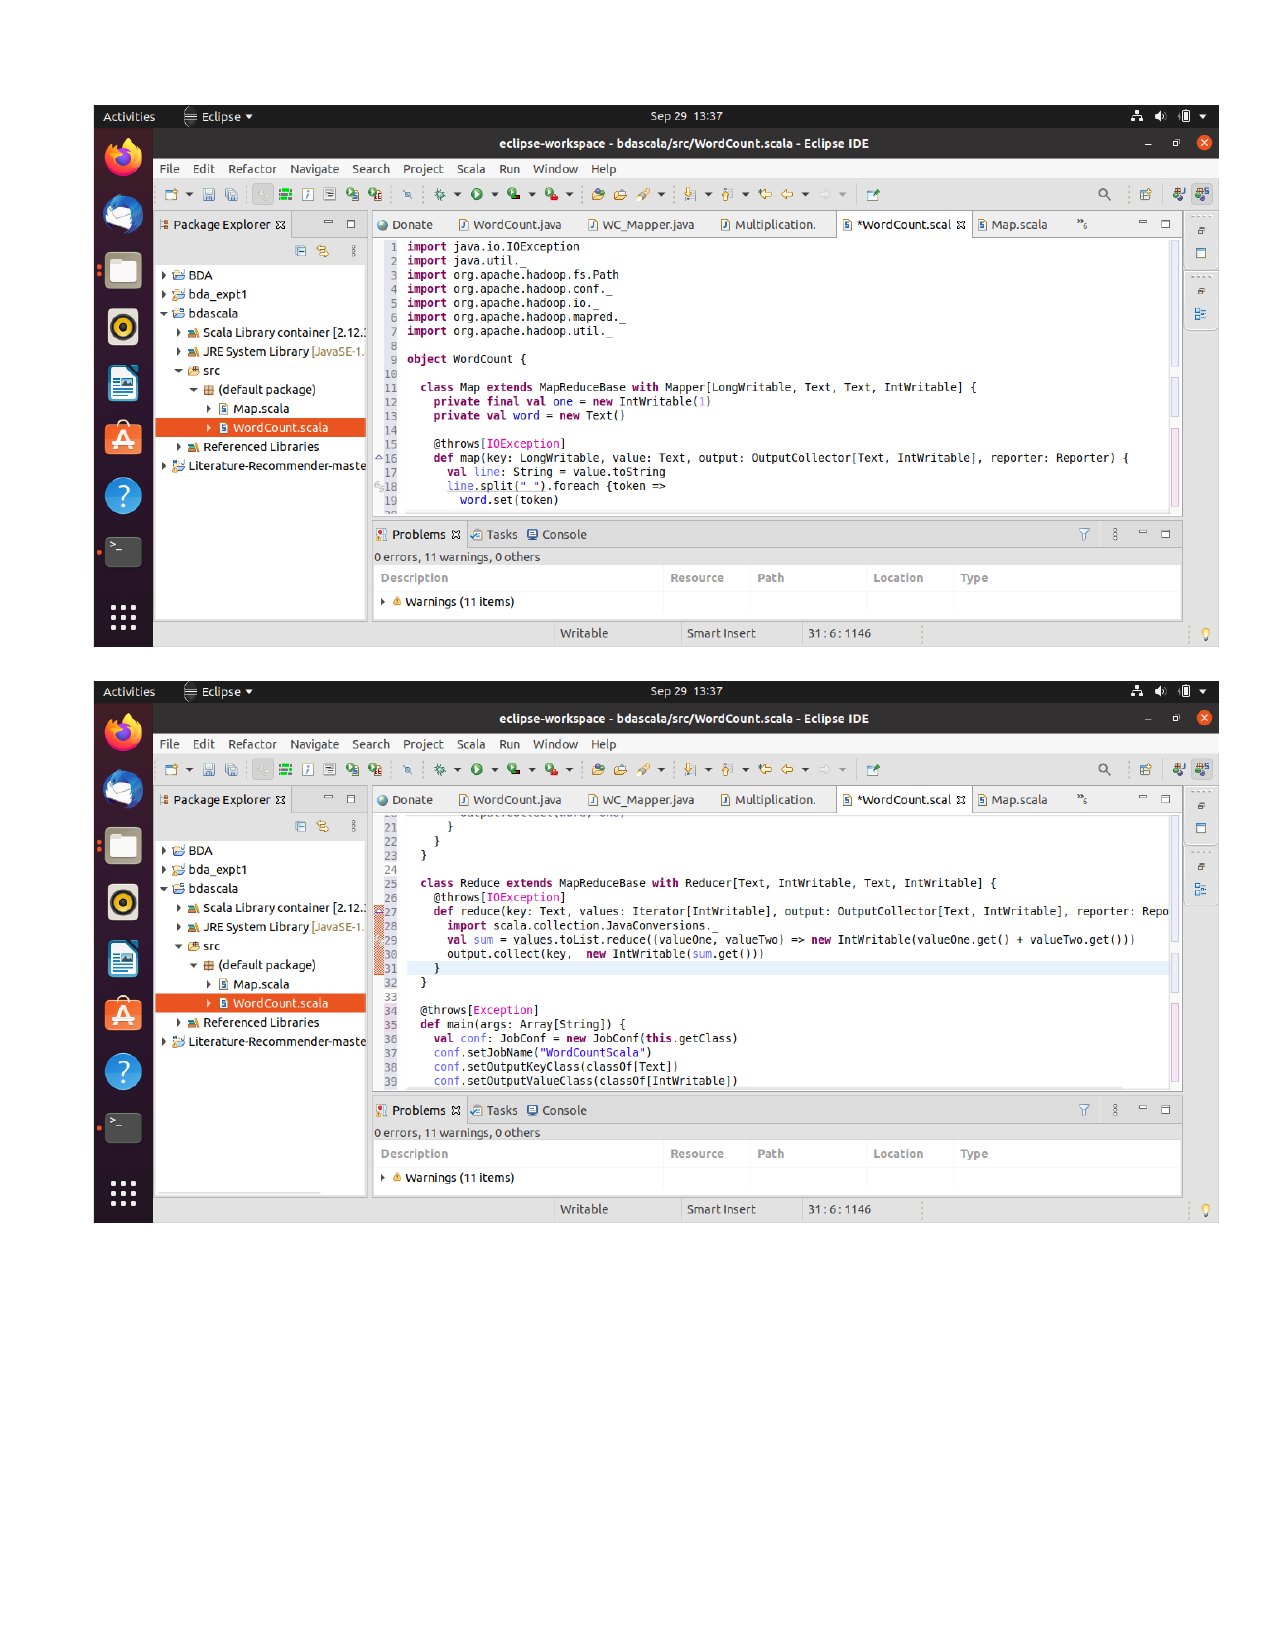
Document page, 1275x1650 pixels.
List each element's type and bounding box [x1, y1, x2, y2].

picture [93, 105, 1219, 647]
picture [93, 681, 1219, 1223]
